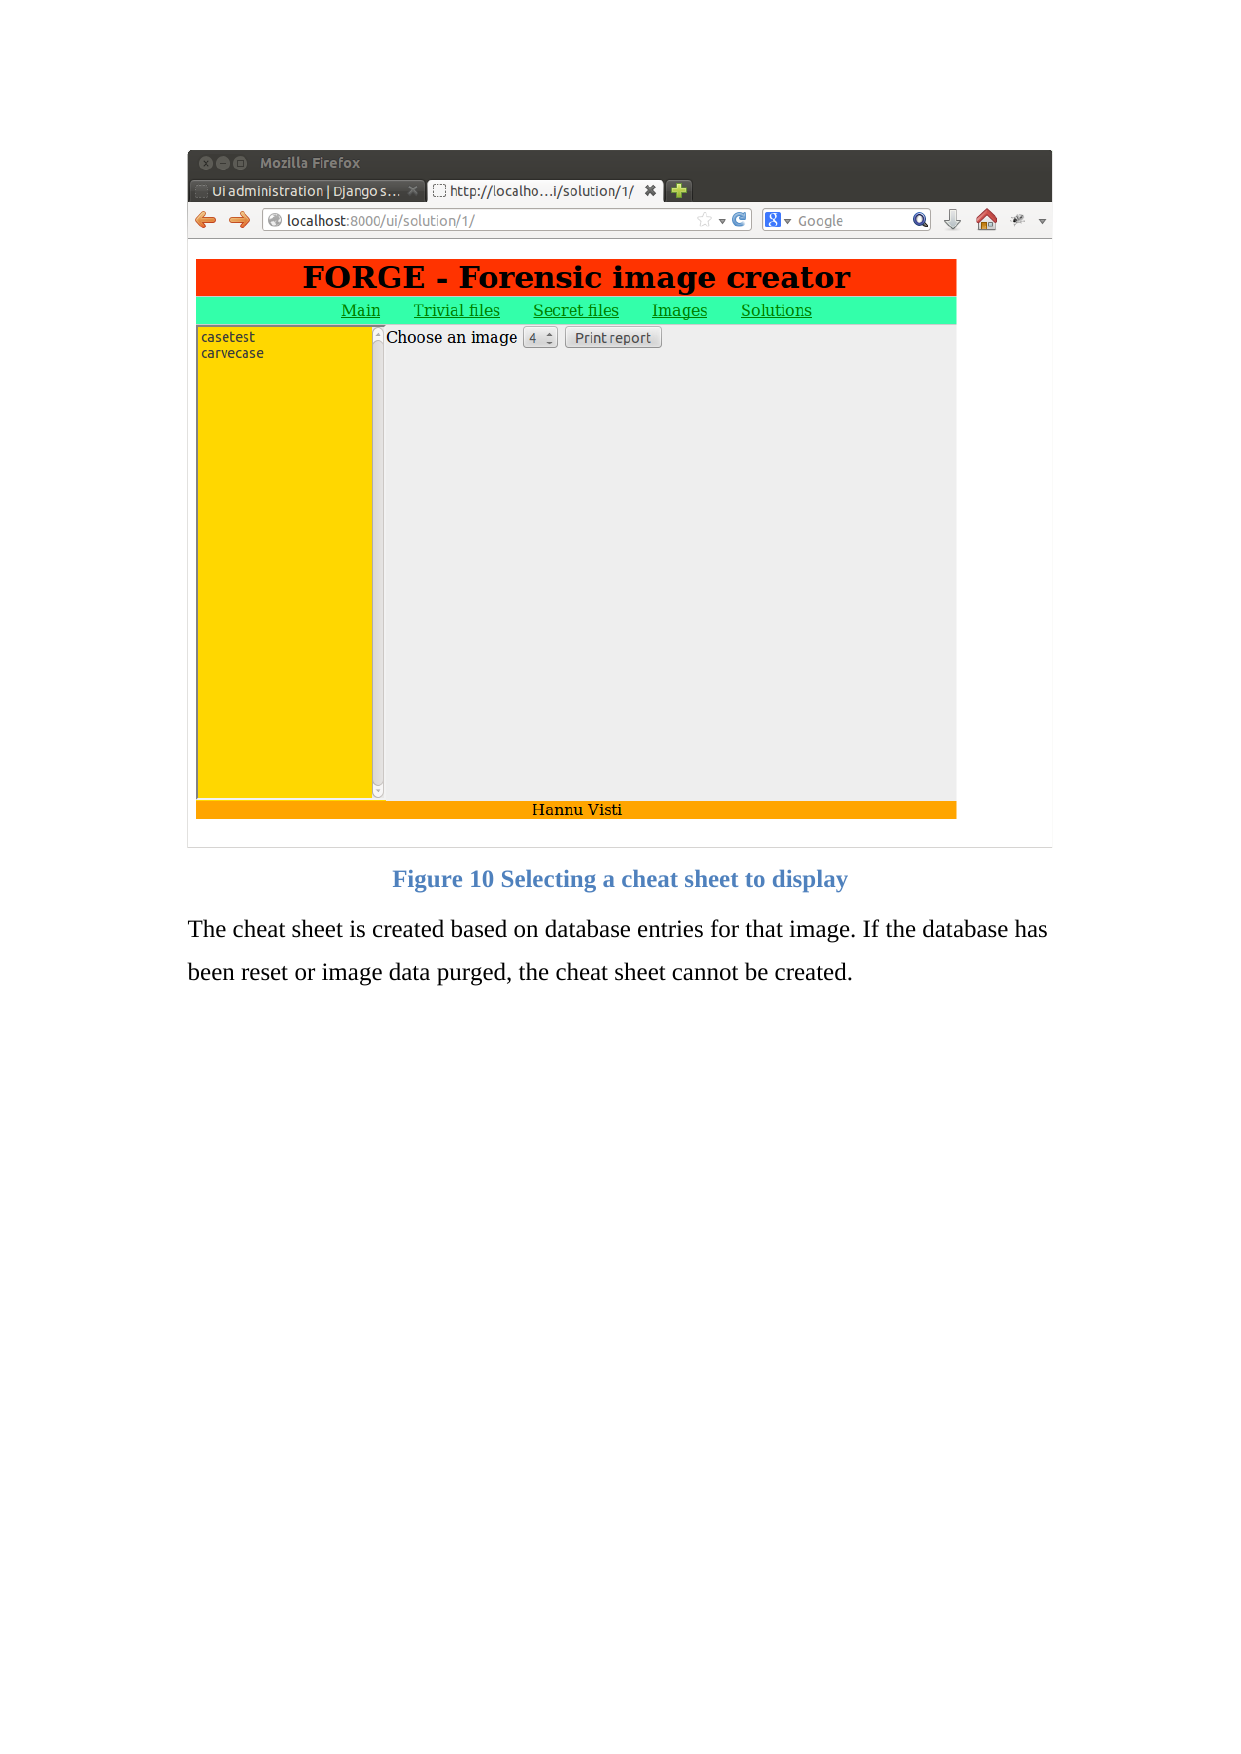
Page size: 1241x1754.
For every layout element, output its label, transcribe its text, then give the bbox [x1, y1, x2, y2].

text Figure 10 Selecting a cheat sheet to display [187, 864, 1053, 893]
text The cheat sheet is created based on database entries for that image. If the database has been reset or image data purged, the cheat sheet cannot be created. [187, 914, 1053, 986]
picture [187, 150, 1053, 848]
